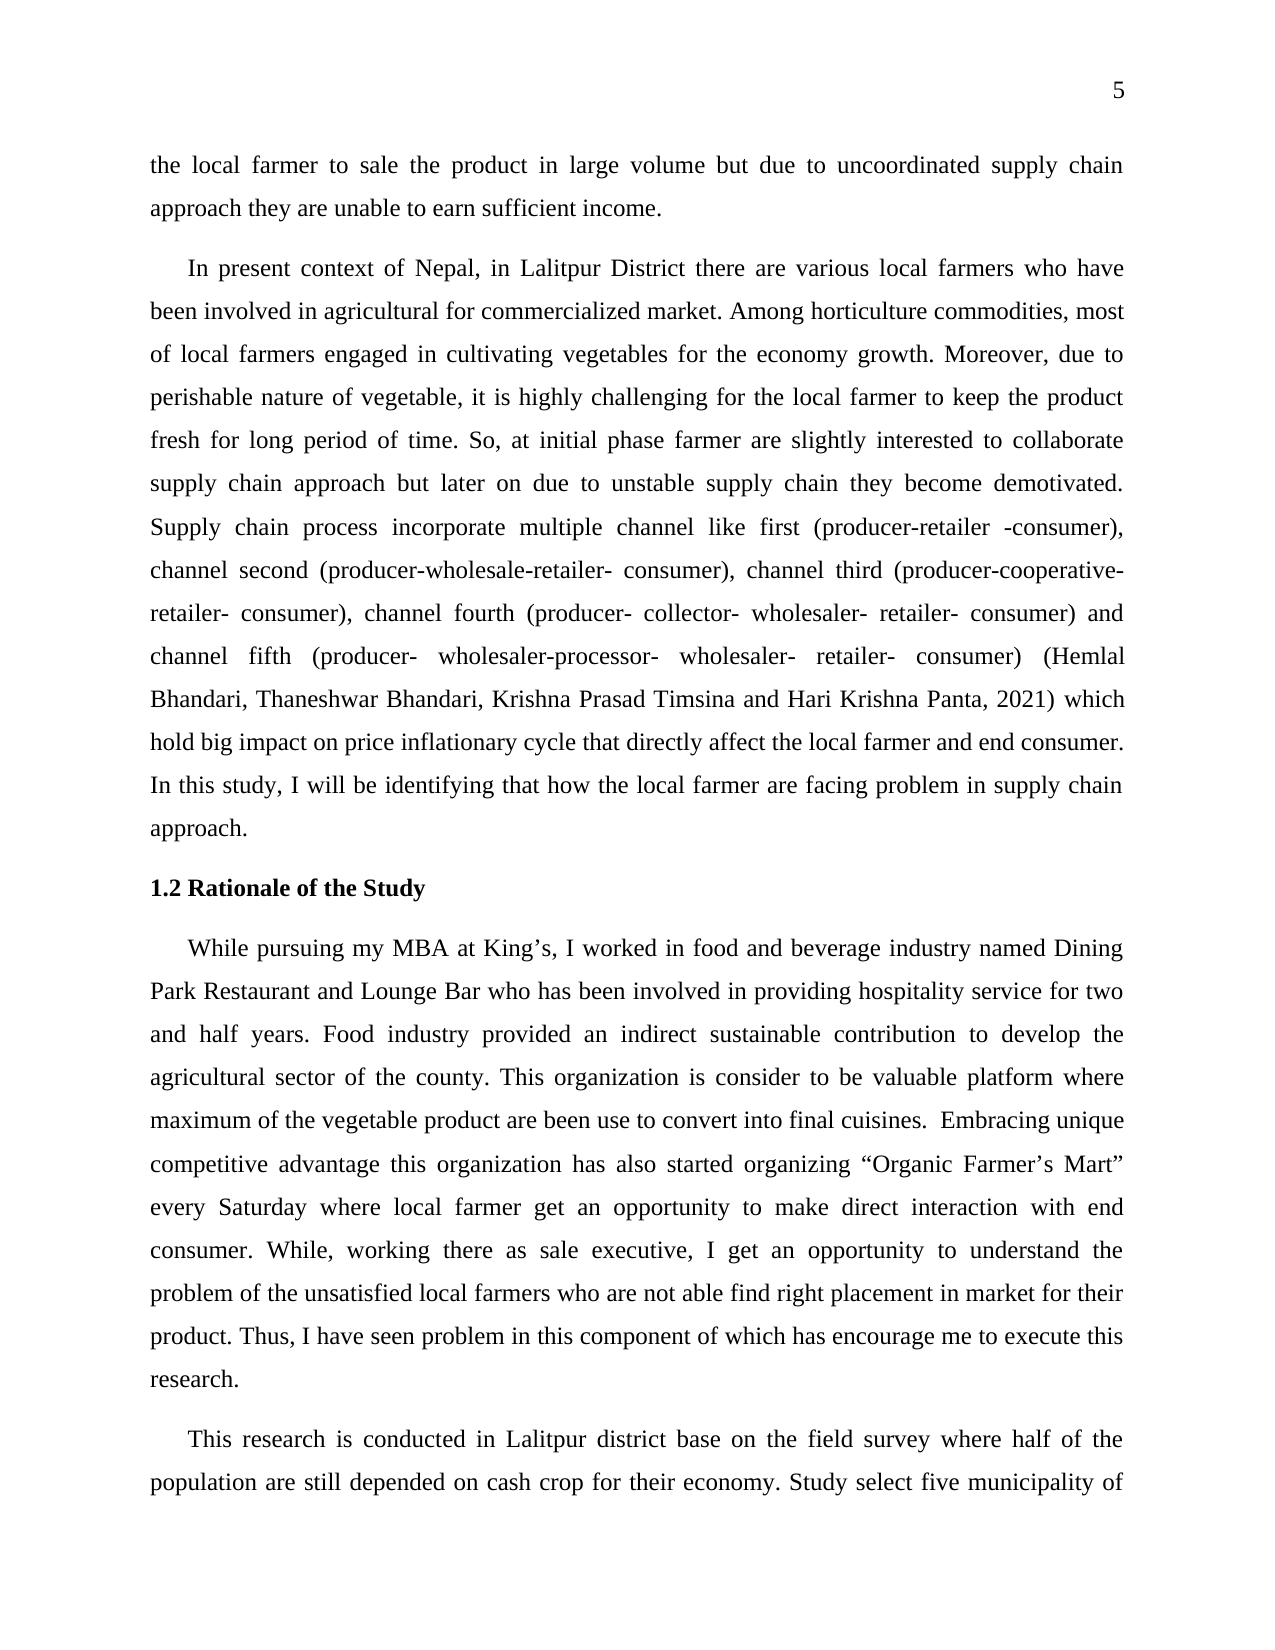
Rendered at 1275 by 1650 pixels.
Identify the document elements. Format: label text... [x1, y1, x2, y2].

text While pursuing my MBA at King’s, I worked in food and beverage industry named Dining Park Restaurant and Lounge Bar who has been involved in providing hospitality service for two and half years. Food industry provided an indirect sustainable contribution to develop the agricultural sector of the county. This organization is consider to be valuable platform where maximum of the vegetable product are been use to convert into final cuisines. Embracing unique competitive advantage this organization has also started organizing “Organic Farmer’s Mart” every Saturday where local farmer get an opportunity to make direct interaction with end consumer. While, working there as sale executive, I get an opportunity to understand the problem of the unsatisfied local farmers who are not able find right placement in market for their product. Thus, I have seen problem in this component of which has encourage me to execute this research. [150, 933, 1125, 1393]
text In present context of Nepal, in Lalitpur District there are various local farmers who have been involved in agricultural for commercialized market. Among horticulture commodities, most of local farmers engaged in cultivating vegetables for the economy growth. Moreover, due to perishable nature of vegetable, it is highly challenging for the local farmer to keep the product fresh for long period of time. So, at initial phase farmer are slightly interested to collaborate supply chain approach but later on due to unstable supply chain they become demotivated. Supply chain process incorporate multiple channel like first (producer-retailer -consumer), channel second (producer-wholesale-retailer- consumer), channel third (producer-cooperative-retailer- consumer), channel fourth (producer- collector- wholesaler- retailer- consumer) and channel fifth (producer- wholesaler-processor- wholesaler- retailer- consumer) which hold big impact on price inflationary cycle that directly affect the local farmer and end consumer. In this study, I will be identifying that how the local farmer are facing problem in supply chain approach. [150, 253, 1125, 842]
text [150, 1424, 1125, 1496]
list Rationale of the Study [150, 873, 1125, 902]
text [150, 150, 1125, 222]
